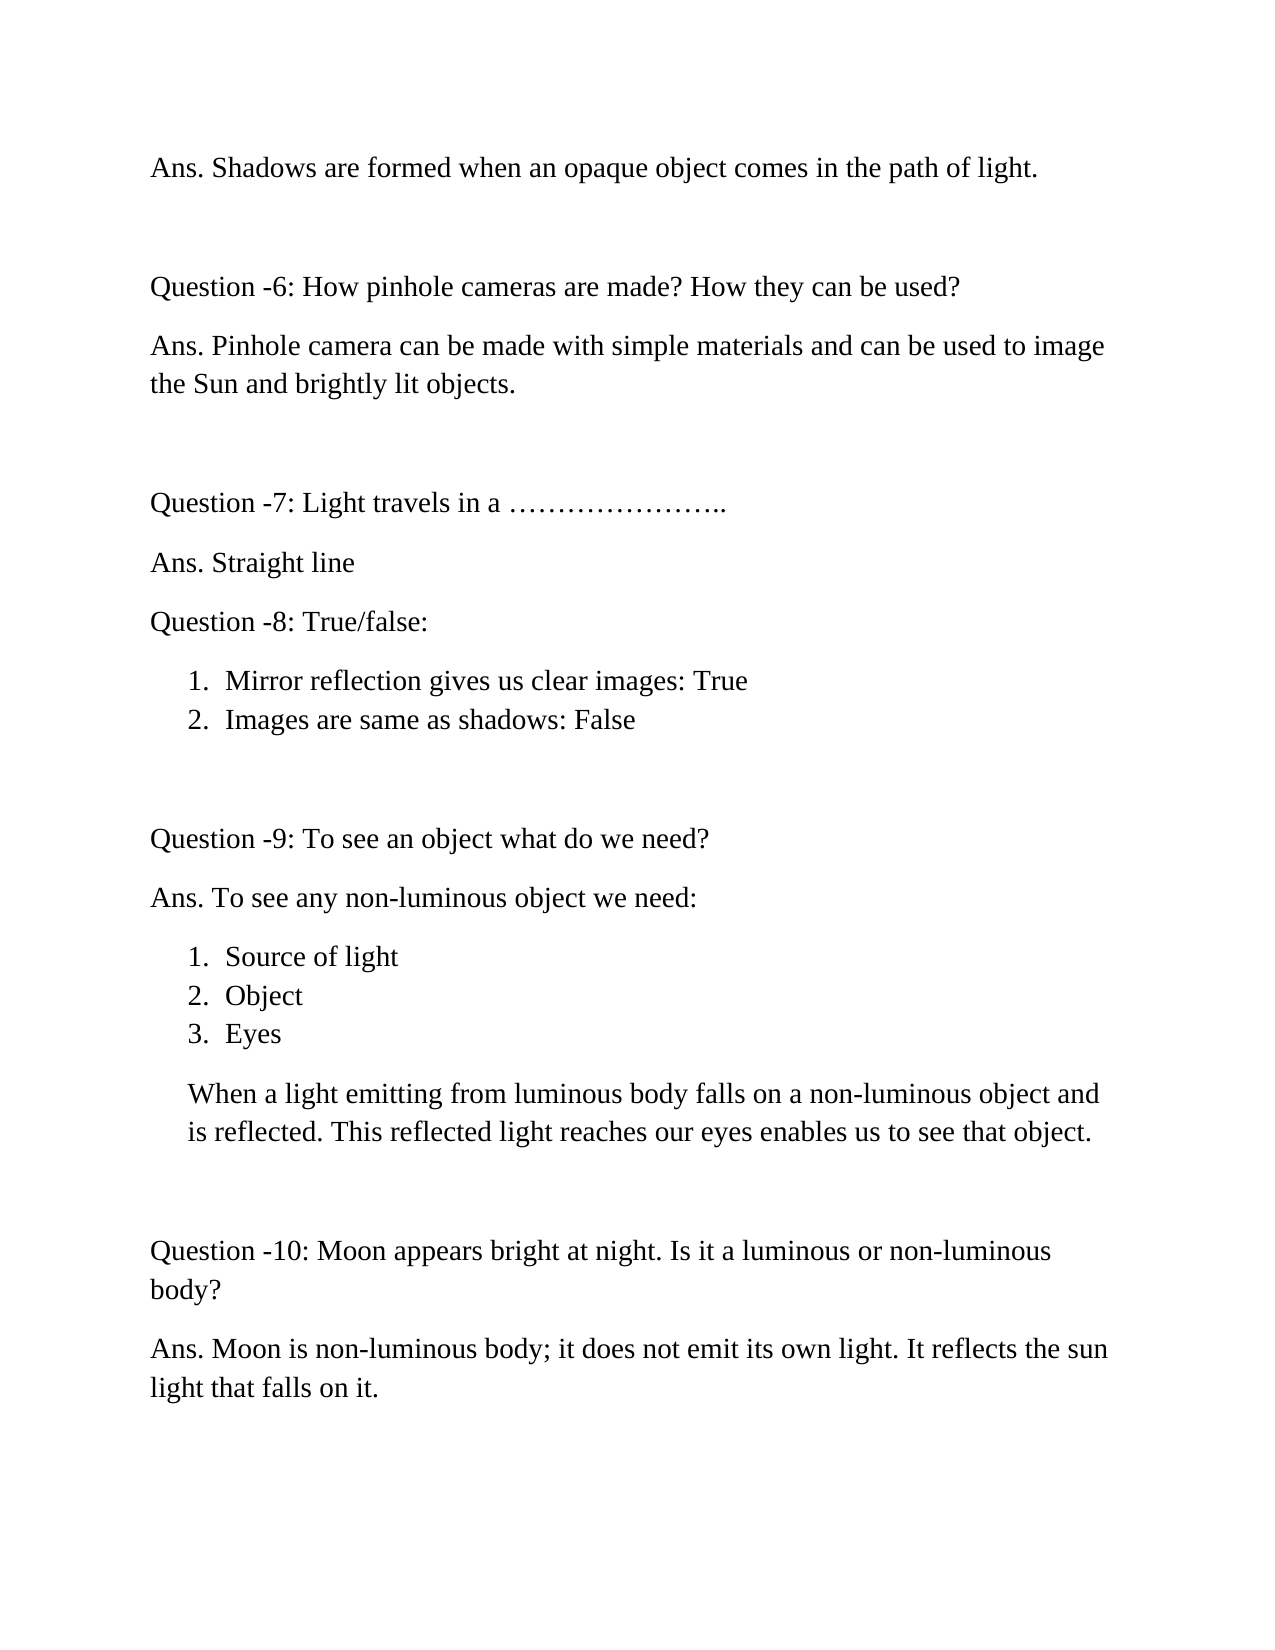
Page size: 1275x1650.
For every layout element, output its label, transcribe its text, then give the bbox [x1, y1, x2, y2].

text Question -7: Light travels in a ………………….. [150, 485, 1125, 519]
list Object [187, 978, 1125, 1012]
list Source of light [187, 939, 1125, 973]
text Ans. Pinhole camera can be made with simple materials and can be used to image the Sun and brightly lit objects. [150, 328, 1125, 400]
text Ans. Moon is non-luminous body; it does not emit its own light. It reflects the sun light that falls on it. [150, 1331, 1125, 1403]
text Question -6: How pinhole cameras are made? How they can be used? [150, 269, 1125, 302]
text Ans. To see any non-luminous object we need: [150, 880, 1125, 914]
text When a light emitting from luminous body falls on a non-luminous object and is reflected. This reflected light reaches our eyes enables us to see that object. [187, 1076, 1125, 1148]
text Question -9: To see an object what do we need? [150, 821, 1125, 854]
list Images are same as shadows: False [187, 702, 1125, 736]
text Question -10: Moon appears bright at night. Is it a luminous or non-luminous body? [150, 1233, 1125, 1305]
list Eyes [187, 1017, 1125, 1050]
text Ans. Straight line [150, 545, 1125, 578]
text Ans. Shadows are formed when an opaque object comes in the path of light. [150, 150, 1125, 183]
list Mirror reflection gives us clear images: True [187, 663, 1125, 697]
text Question -8: True/false: [150, 604, 1125, 638]
